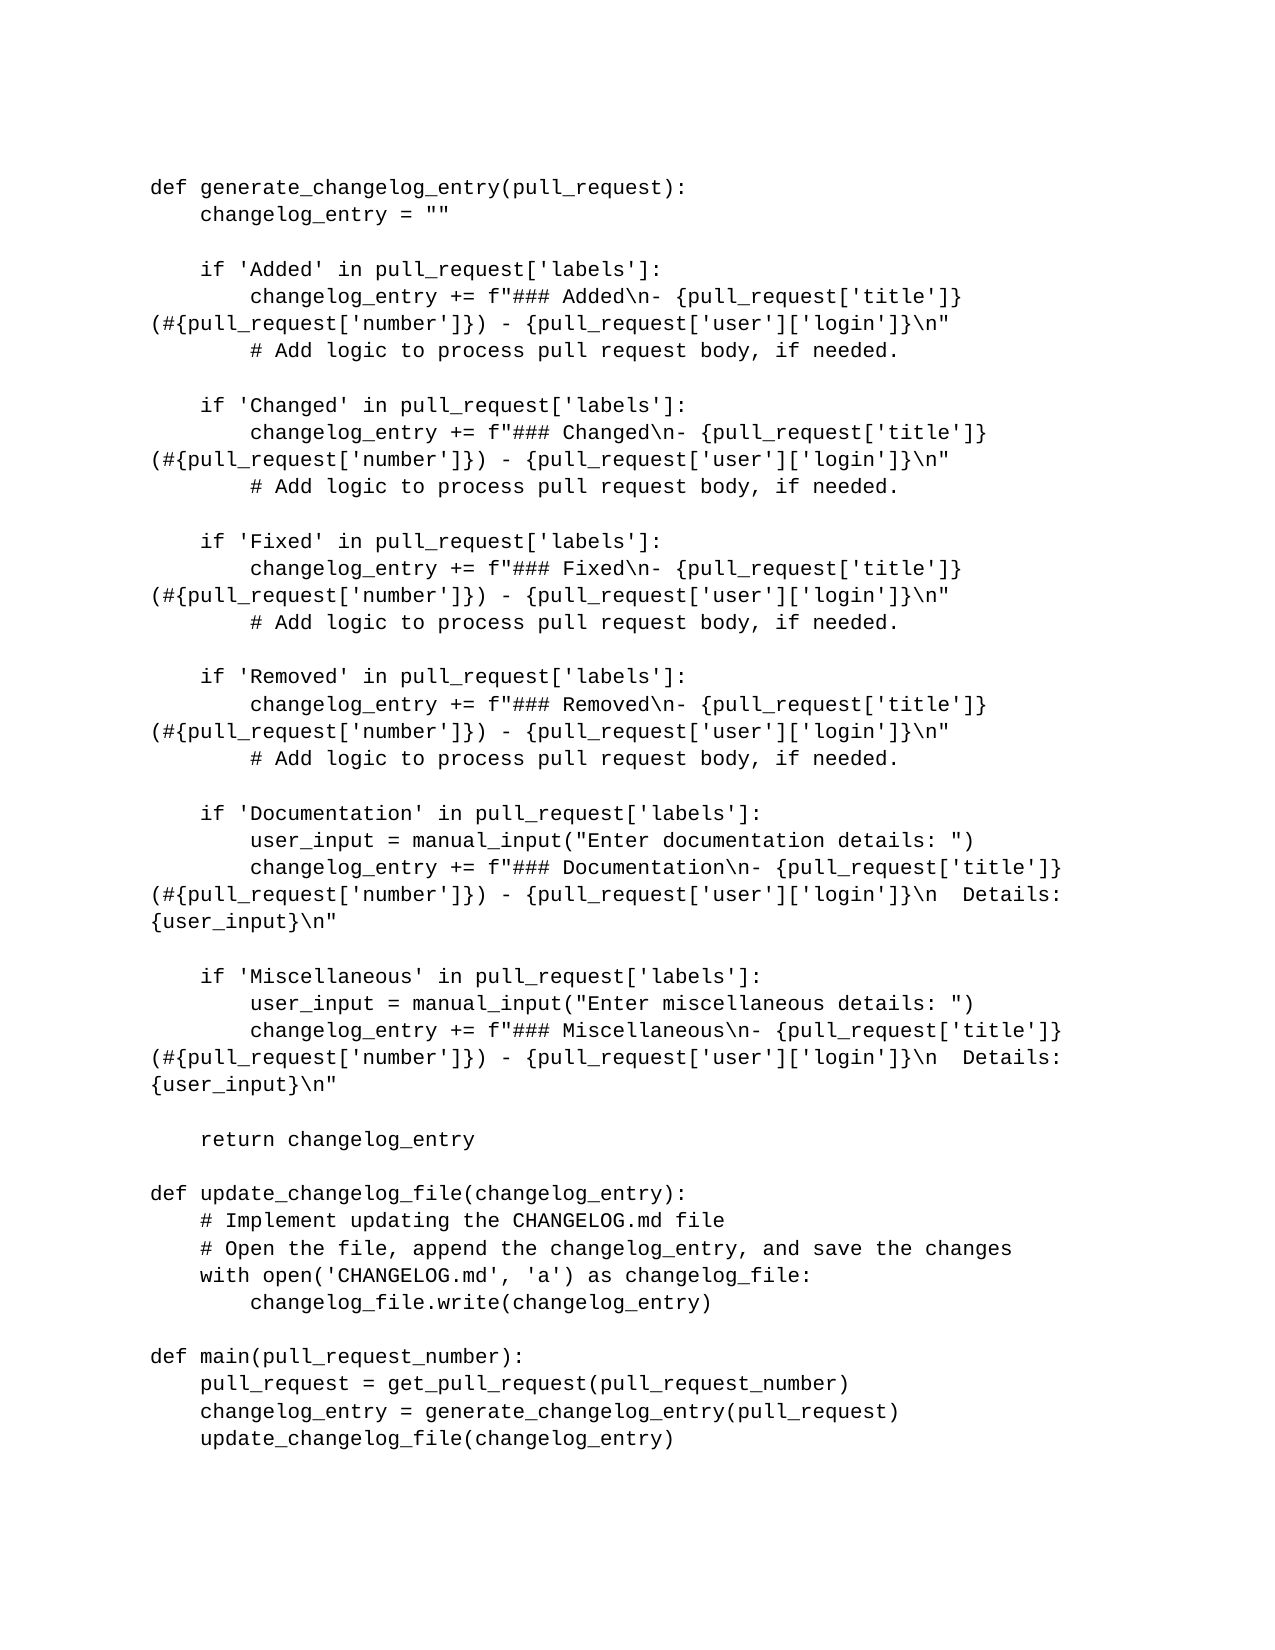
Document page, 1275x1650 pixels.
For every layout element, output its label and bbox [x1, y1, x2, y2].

text [150, 150, 1125, 1479]
